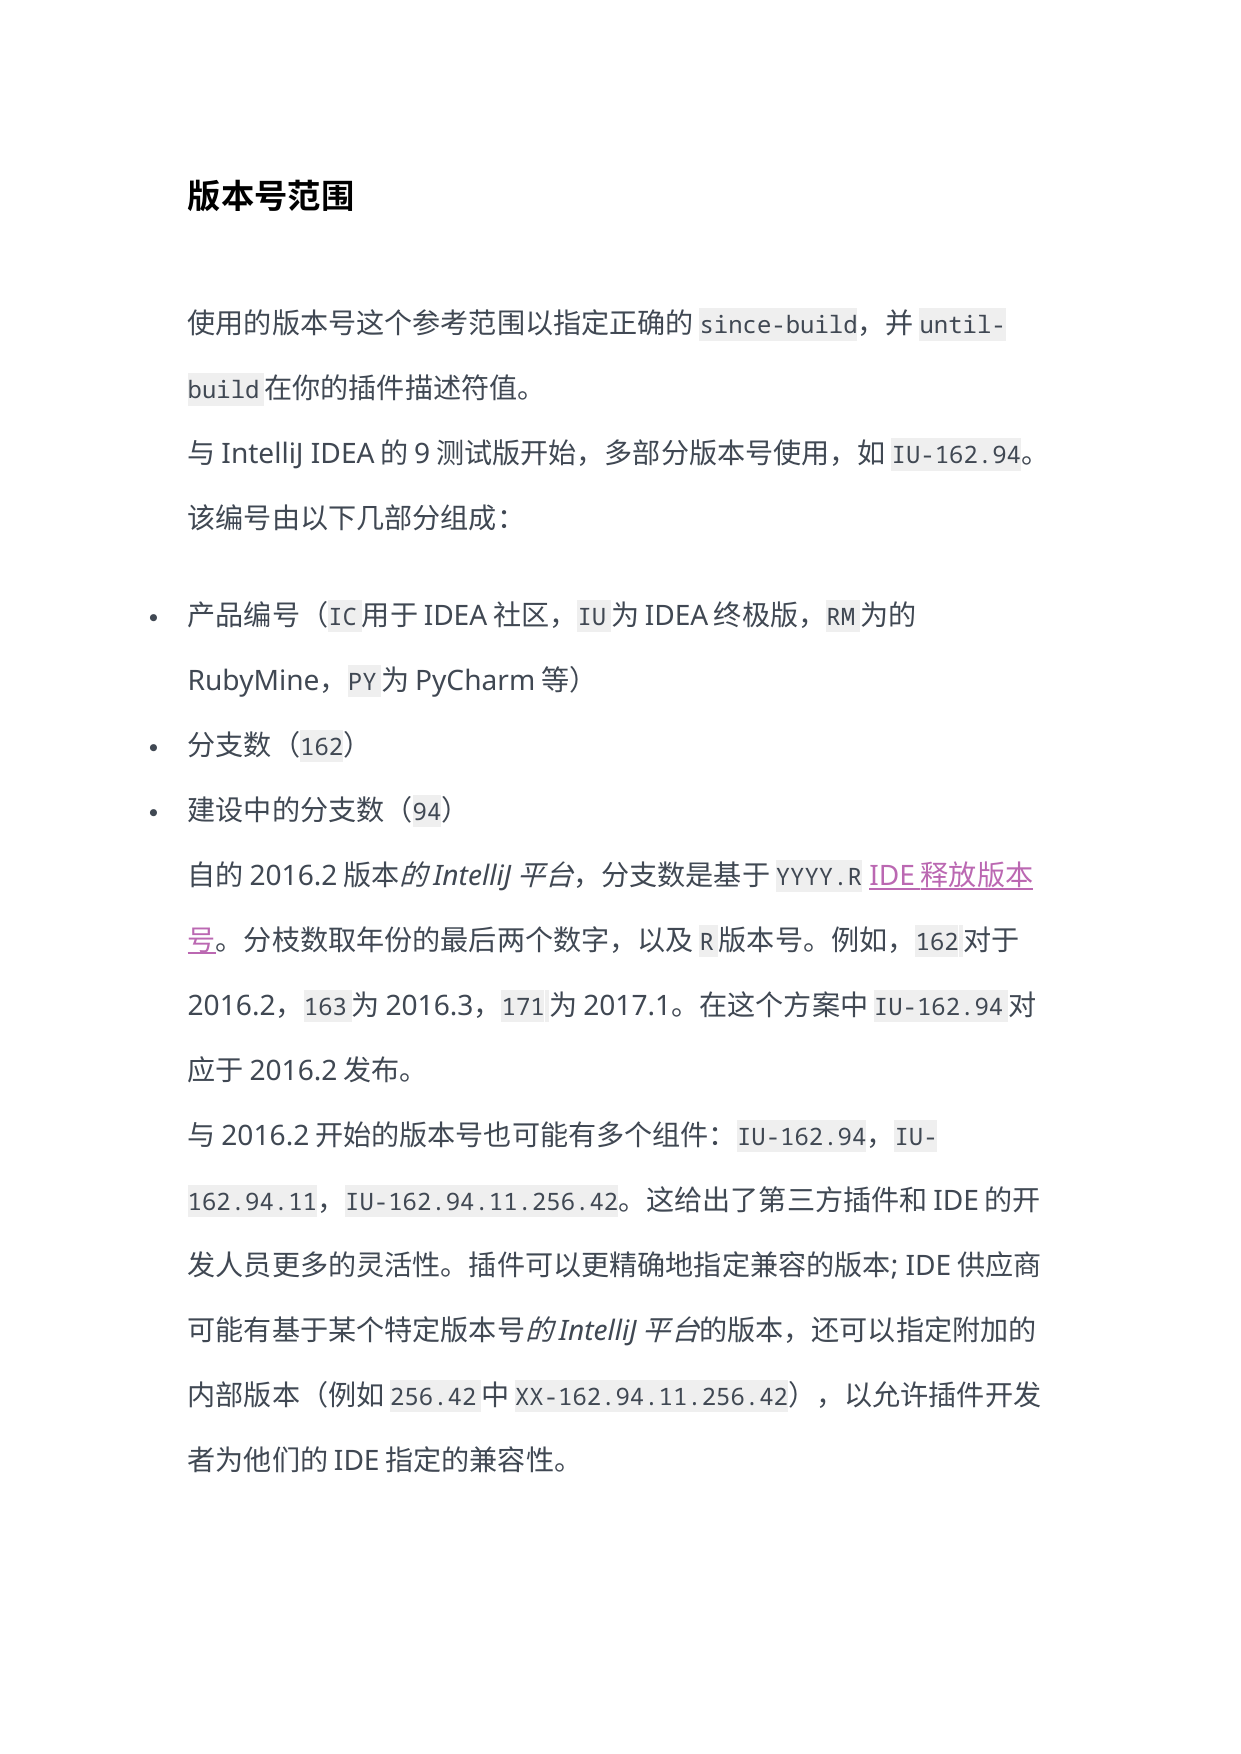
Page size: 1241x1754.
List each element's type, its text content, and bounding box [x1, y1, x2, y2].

text 使用的版本号这个参考范围以指定正确的since-build，并until-build在你的插件描述符值。 [187, 289, 1053, 419]
text 自的2016.2版本的IntelliJ平台，分支数是基于YYYY.R IDE释放版本号。分枝数取年份的最后两个数字，以及R版本号。例如，162对于2016.2，163为2016.3，171为2017.1。在这个方案中IU-162.94对应于2016.2发布。 [187, 840, 1053, 1100]
subtitle 版本号范围 [187, 162, 1053, 227]
list 建设中的分支数（94） [150, 775, 1053, 840]
text 与2016.2开始的版本号也可能有多个组件：IU-162.94，IU-162.94.11，IU-162.94.11.256.42。这给出了第三方插件和IDE的开发人员更多的灵活性。插件可以更精确地指定兼容的版本; IDE供应商可能有基于某个特定版本号的IntelliJ平台的版本，还可以指定附加的内部版本（例如256.42中XX-162.94.11.256.42），以允许插件开发者为他们的IDE指定的兼容性。 [187, 1100, 1053, 1490]
text 该编号由以下几部分组成： [187, 484, 1053, 549]
text 与IntelliJ IDEA的9测试版开始，多部分版本号使用，如IU-162.94。 [187, 419, 1053, 484]
list 分支数（162） [150, 710, 1053, 775]
list 产品编号（IC用于IDEA社区，IU为IDEA终极版，RM为的RubyMine，PY为PyCharm等） [150, 580, 1053, 710]
